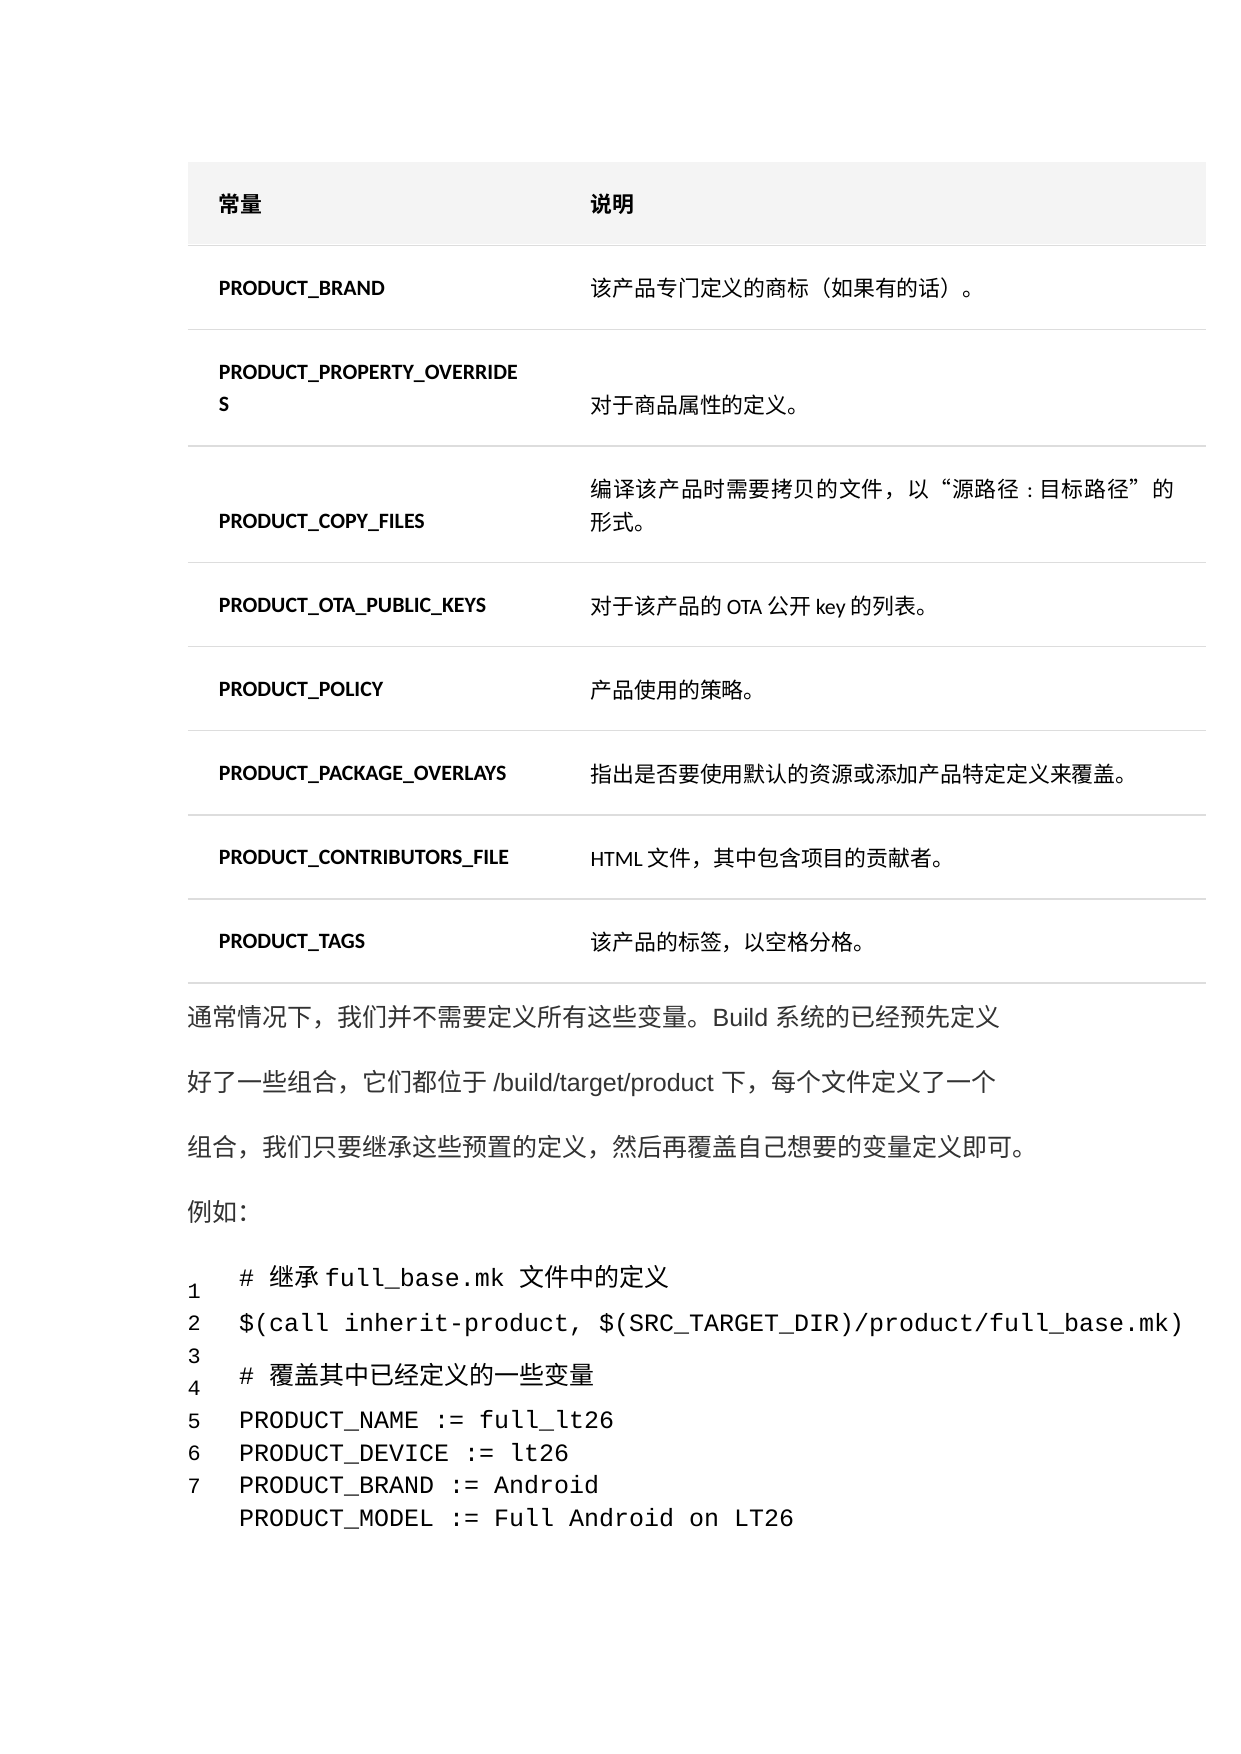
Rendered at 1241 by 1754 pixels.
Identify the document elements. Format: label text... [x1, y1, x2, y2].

table_cell PRODUCT_PROPERTY_OVERRIDES [188, 330, 559, 445]
table_cell PRODUCT_BRAND [188, 246, 559, 328]
table_cell HTML 文件，其中包含项目的贡献者。 [559, 816, 1206, 898]
table_cell PRODUCT_CONTRIBUTORS_FILE [188, 816, 559, 898]
table_cell 对于商品属性的定义。 [559, 330, 1206, 445]
table_cell 该产品专门定义的商标（如果有的话）。 [559, 246, 1206, 328]
table_header # 继承 full_base.mk 文件中的定义 $(call inherit-product, $(SRC_TARGET_DIR)/product/full_base.mk) # 覆盖其中已经定义的一些变量 PRODUCT_NAME := full_lt26 PRODUCT_DEVICE := lt26 PRODUCT_BRAND := Android PRODUCT_MODEL := Full Android on LT26 [239, 1244, 1240, 1536]
table_cell PRODUCT_COPY_FILES [188, 447, 559, 562]
table_cell 产品使用的策略。 [559, 647, 1206, 730]
text 通常情况下，我们并不需要定义所有这些变量。Build 系统的已经预先定义好了一些组合，它们都位于 /build/target/product 下，每个文件定义了一个组合，我们只要继承这些预置的定义，然后再覆盖自己想要的变量定义即可。例如： [187, 983, 1019, 1243]
table_cell 指出是否要使用默认的资源或添加产品特定定义来覆盖。 [559, 731, 1206, 814]
table_header 1 2 3 4 5 6 7 [188, 1244, 239, 1536]
table_cell PRODUCT_TAGS [188, 900, 559, 982]
table_cell PRODUCT_OTA_PUBLIC_KEYS [188, 563, 559, 646]
table_header 说明 [559, 162, 1206, 244]
table_cell 该产品的标签，以空格分格。 [559, 900, 1206, 982]
table_cell PRODUCT_PACKAGE_OVERLAYS [188, 731, 559, 814]
table_cell 编译该产品时需要拷贝的文件，以“源路径 : 目标路径”的形式。 [559, 447, 1206, 562]
table_header 常量 [188, 162, 559, 244]
table_cell 对于该产品的 OTA 公开 key 的列表。 [559, 563, 1206, 646]
table_cell PRODUCT_POLICY [188, 647, 559, 730]
